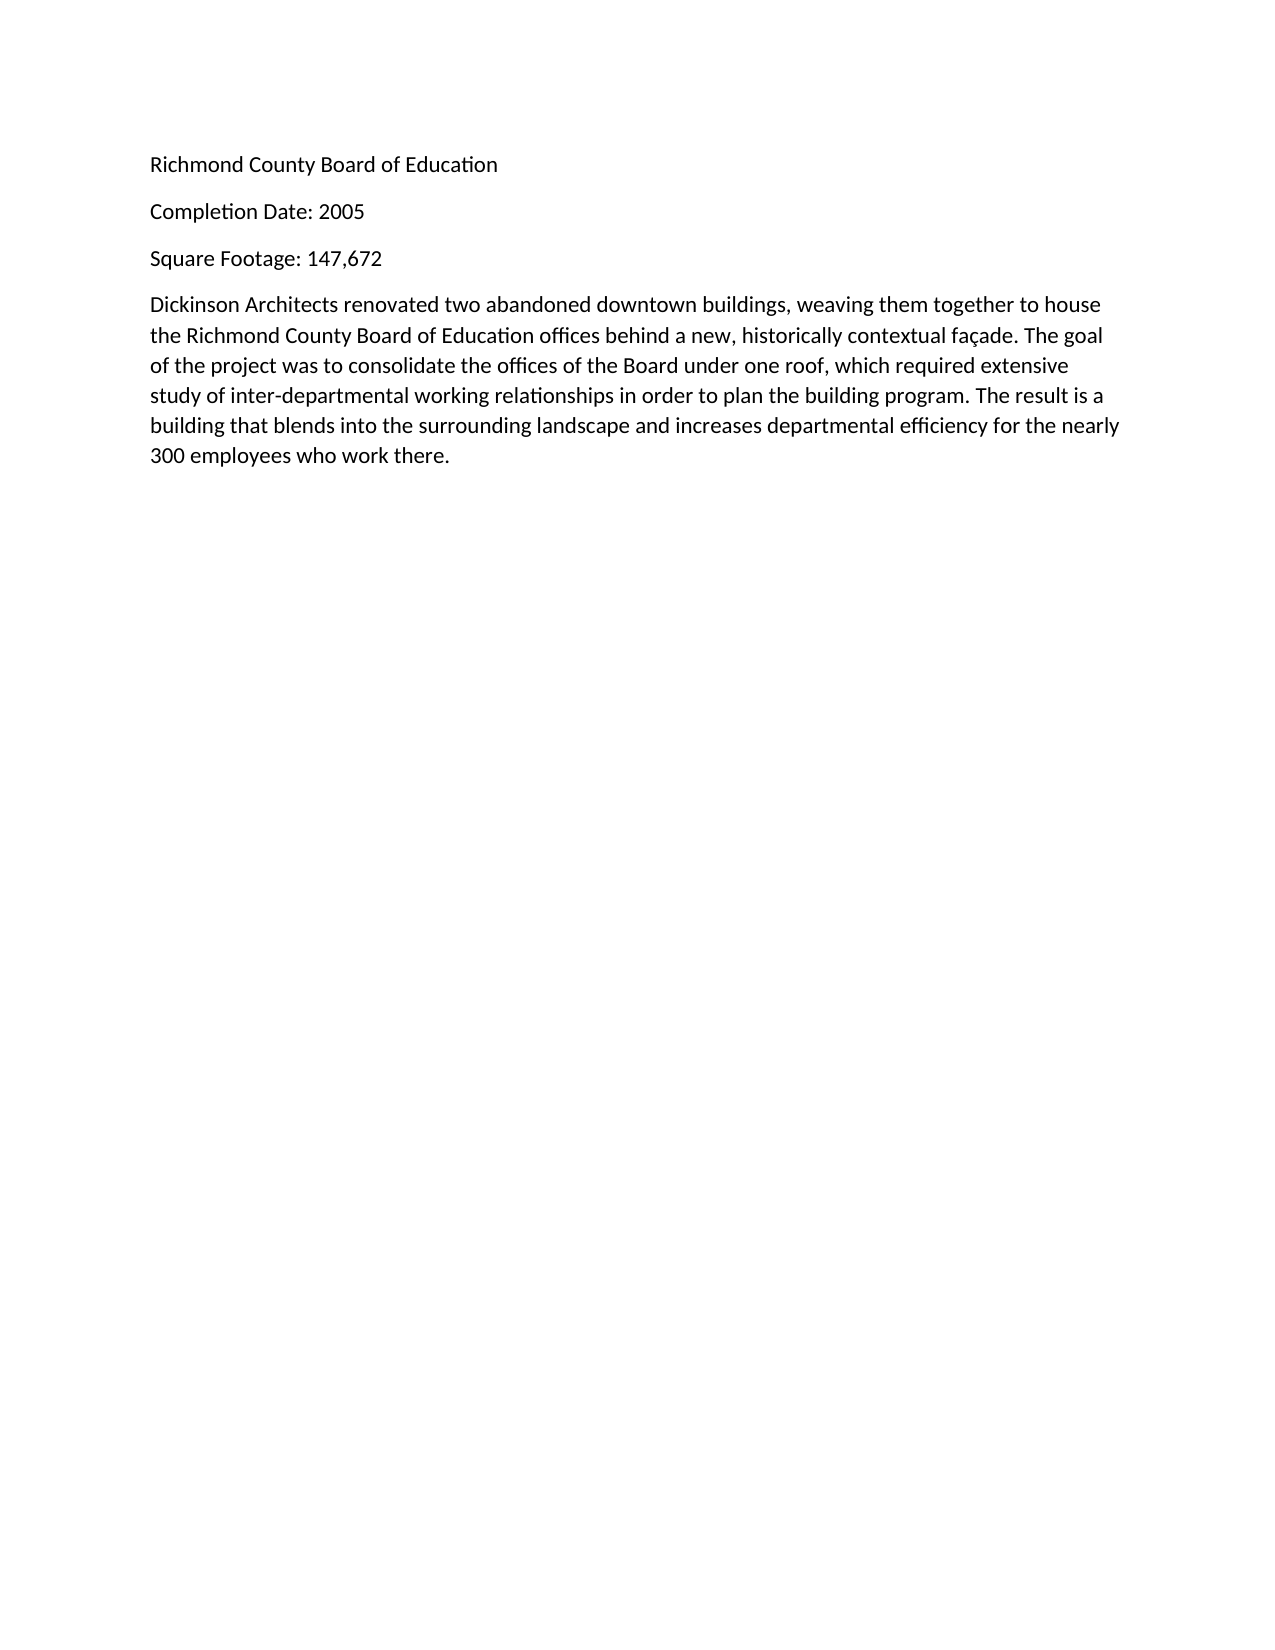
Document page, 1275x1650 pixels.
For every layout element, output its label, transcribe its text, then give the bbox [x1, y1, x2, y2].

text Richmond County Board of Education [150, 150, 1125, 178]
text Square Footage: 147,672 [150, 244, 1125, 272]
text Completion Date: 2005 [150, 197, 1125, 225]
text Dickinson Architects renovated two abandoned downtown buildings, weaving them together to house the Richmond County Board of Education offices behind a new, historically contextual façade. The goal of the project was to consolidate the offices of the Board under one roof, which required extensive study of inter-departmental working relationships in order to plan the building program. The result is a building that blends into the surrounding landscape and increases departmental efficiency for the nearly 300 employees who work there. [150, 291, 1125, 470]
